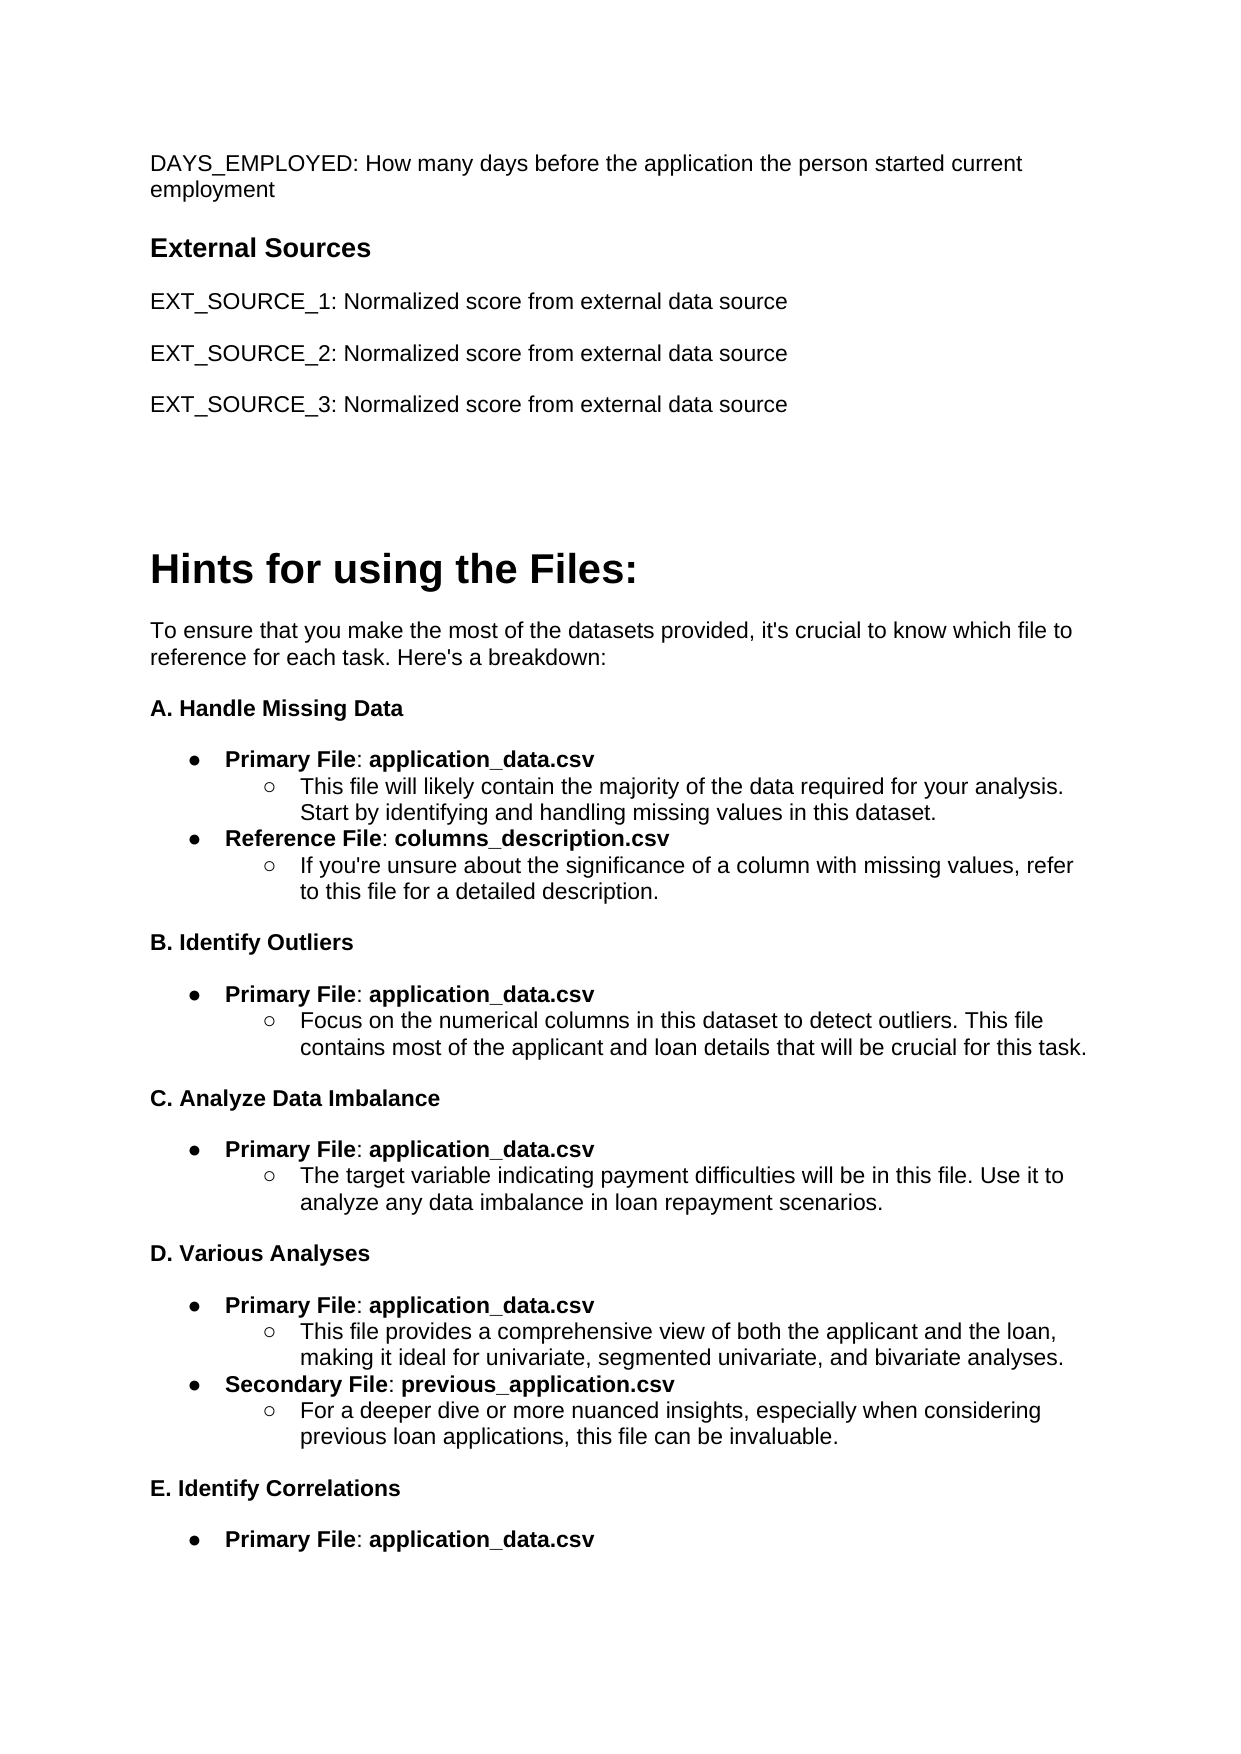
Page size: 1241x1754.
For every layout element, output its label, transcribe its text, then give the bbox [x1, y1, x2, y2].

text DAYS_EMPLOYED: How many days before the application the person started current employment [150, 150, 1090, 203]
text EXT_SOURCE_1: Normalized score from external data source [150, 288, 1090, 314]
list Primary File: application_data.csv [187, 981, 1090, 1007]
list Reference File: columns_description.csv [187, 825, 1090, 852]
text B. Identify Outliers [150, 929, 1090, 956]
text EXT_SOURCE_2: Normalized score from external data source [150, 339, 1090, 366]
text To ensure that you make the most of the datasets provided, it's crucial to know which file to reference for each task. Here's a breakdown: [150, 617, 1090, 670]
text C. Analyze Data Imbalance [150, 1085, 1090, 1111]
list Primary File: application_data.csv [187, 746, 1090, 773]
list Focus on the numerical columns in this dataset to detect outliers. This file contains most of the applicant and loan details that will be crucial for this task. [262, 1007, 1090, 1060]
list Primary File: application_data.csv [187, 1292, 1090, 1318]
subtitle Hints for using the Files: [150, 544, 1090, 592]
list This file will likely contain the majority of the data required for your analysis. Start by identifying and handling missing values in this dataset. [262, 773, 1090, 825]
list The target variable indicating payment difficulties will be in this file. Use it to analyze any data imbalance in loan repayment scenarios. [262, 1162, 1090, 1215]
subtitle External Sources [150, 232, 1090, 263]
text E. Identify Correlations [150, 1475, 1090, 1501]
list For a deeper dive or more nuanced insights, especially when considering previous loan applications, this file can be invaluable. [262, 1397, 1090, 1450]
list If you're unsure about the significance of a column with missing values, refer to this file for a detailed description. [262, 852, 1090, 904]
text EXT_SOURCE_3: Normalized score from external data source [150, 391, 1090, 417]
text D. Various Analyses [150, 1240, 1090, 1267]
list Primary File: application_data.csv [187, 1136, 1090, 1162]
text A. Handle Missing Data [150, 695, 1090, 721]
list Secondary File: previous_application.csv [187, 1371, 1090, 1397]
list Primary File: application_data.csv [187, 1526, 1090, 1552]
